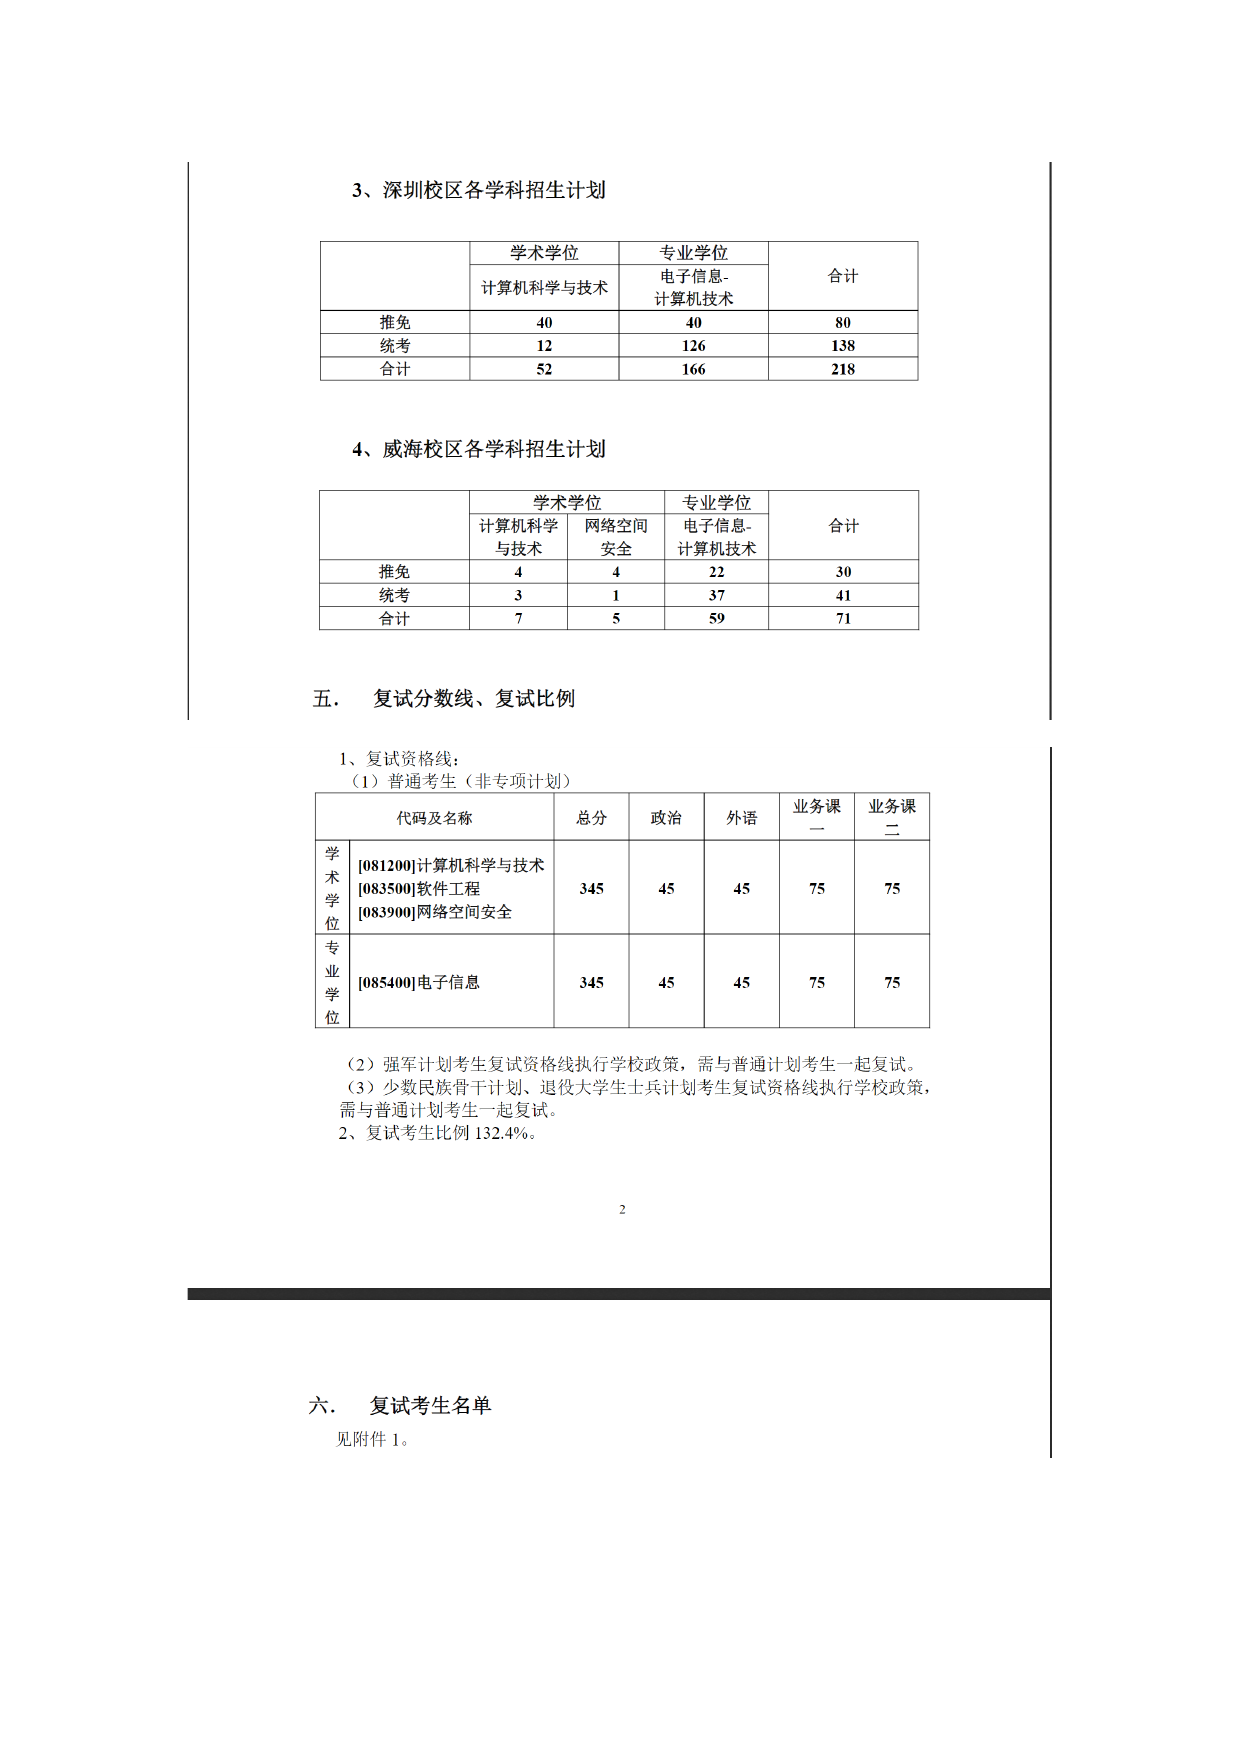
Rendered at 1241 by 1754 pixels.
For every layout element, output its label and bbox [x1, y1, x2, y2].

picture [187, 162, 1052, 720]
picture [187, 747, 1052, 1458]
